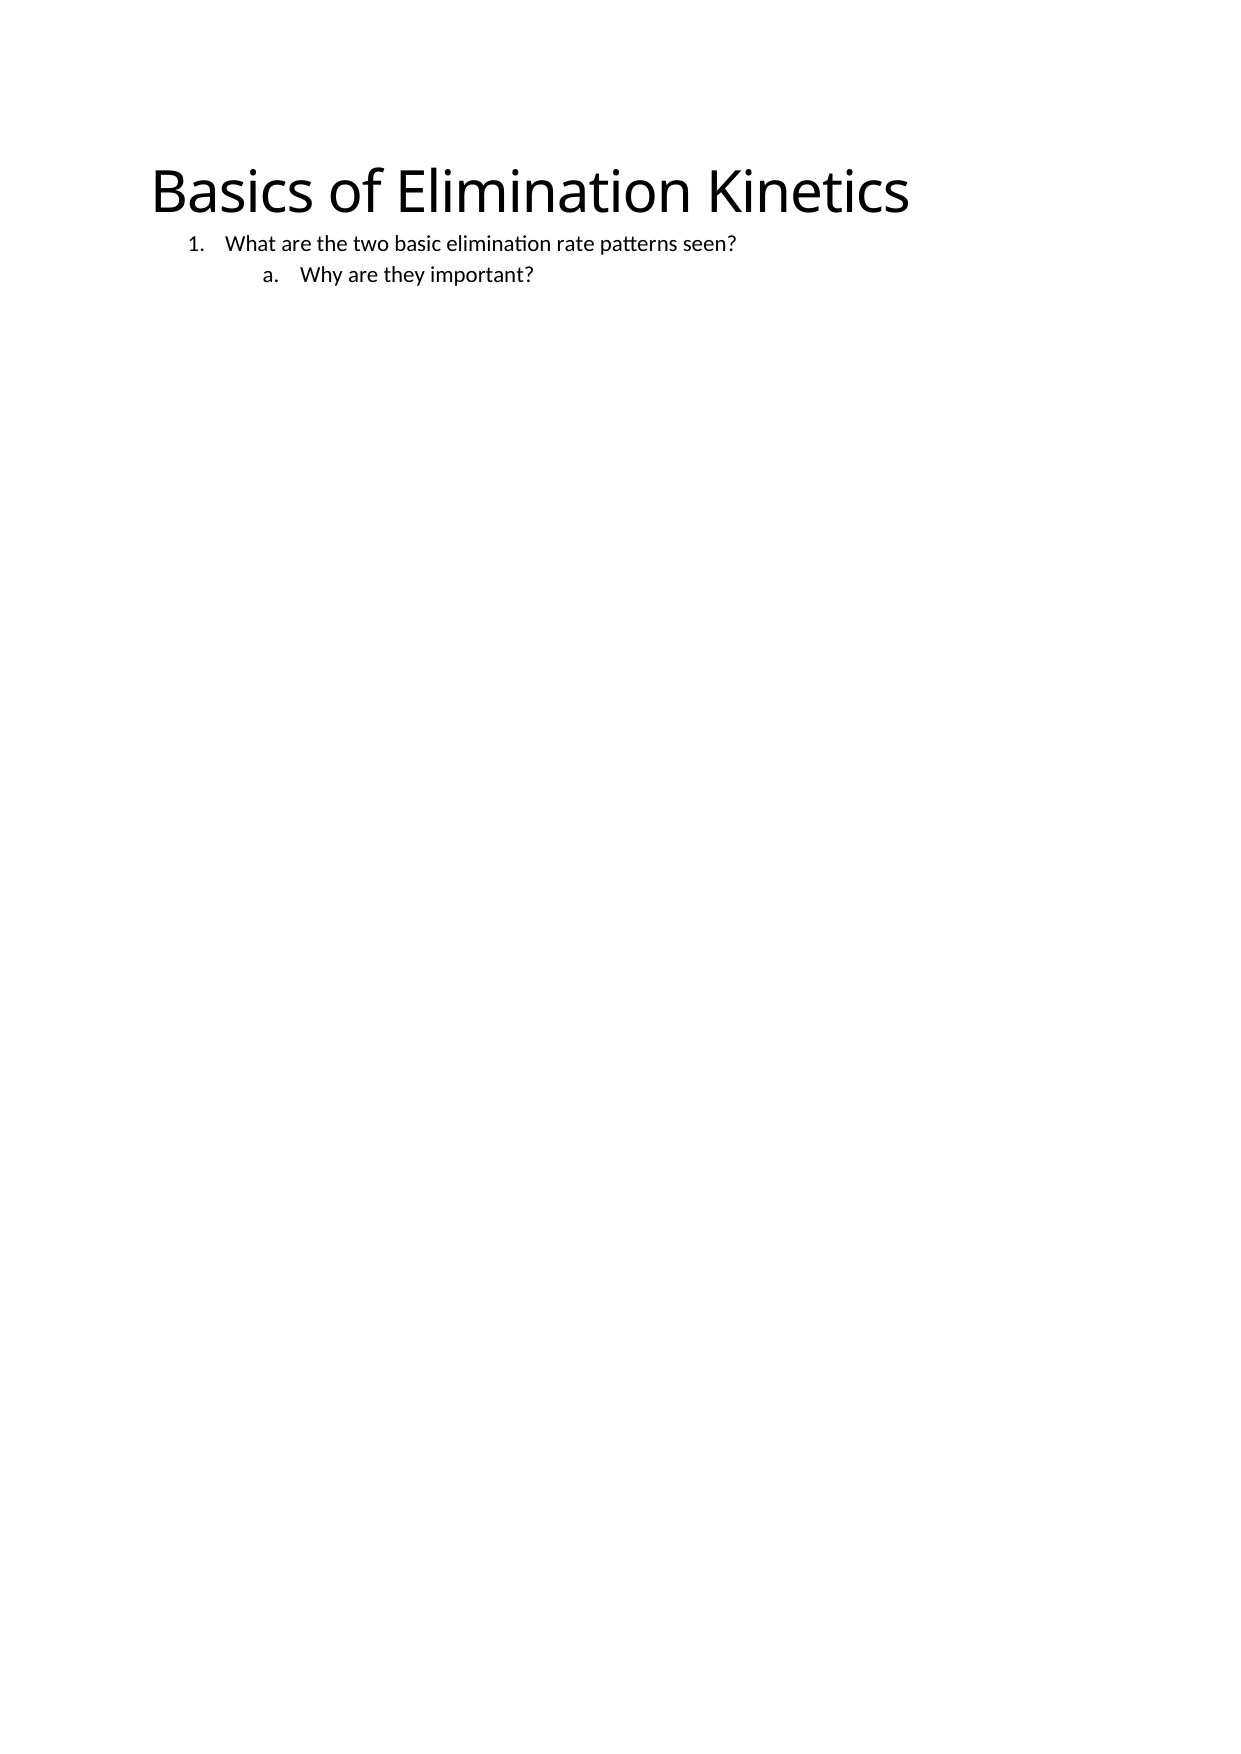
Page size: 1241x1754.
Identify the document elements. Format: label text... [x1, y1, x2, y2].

list What are the two basic elimination rate patterns seen? [187, 229, 1090, 257]
list Why are they important? [262, 260, 1090, 288]
title Basics of Elimination Kinetics [150, 150, 1090, 229]
